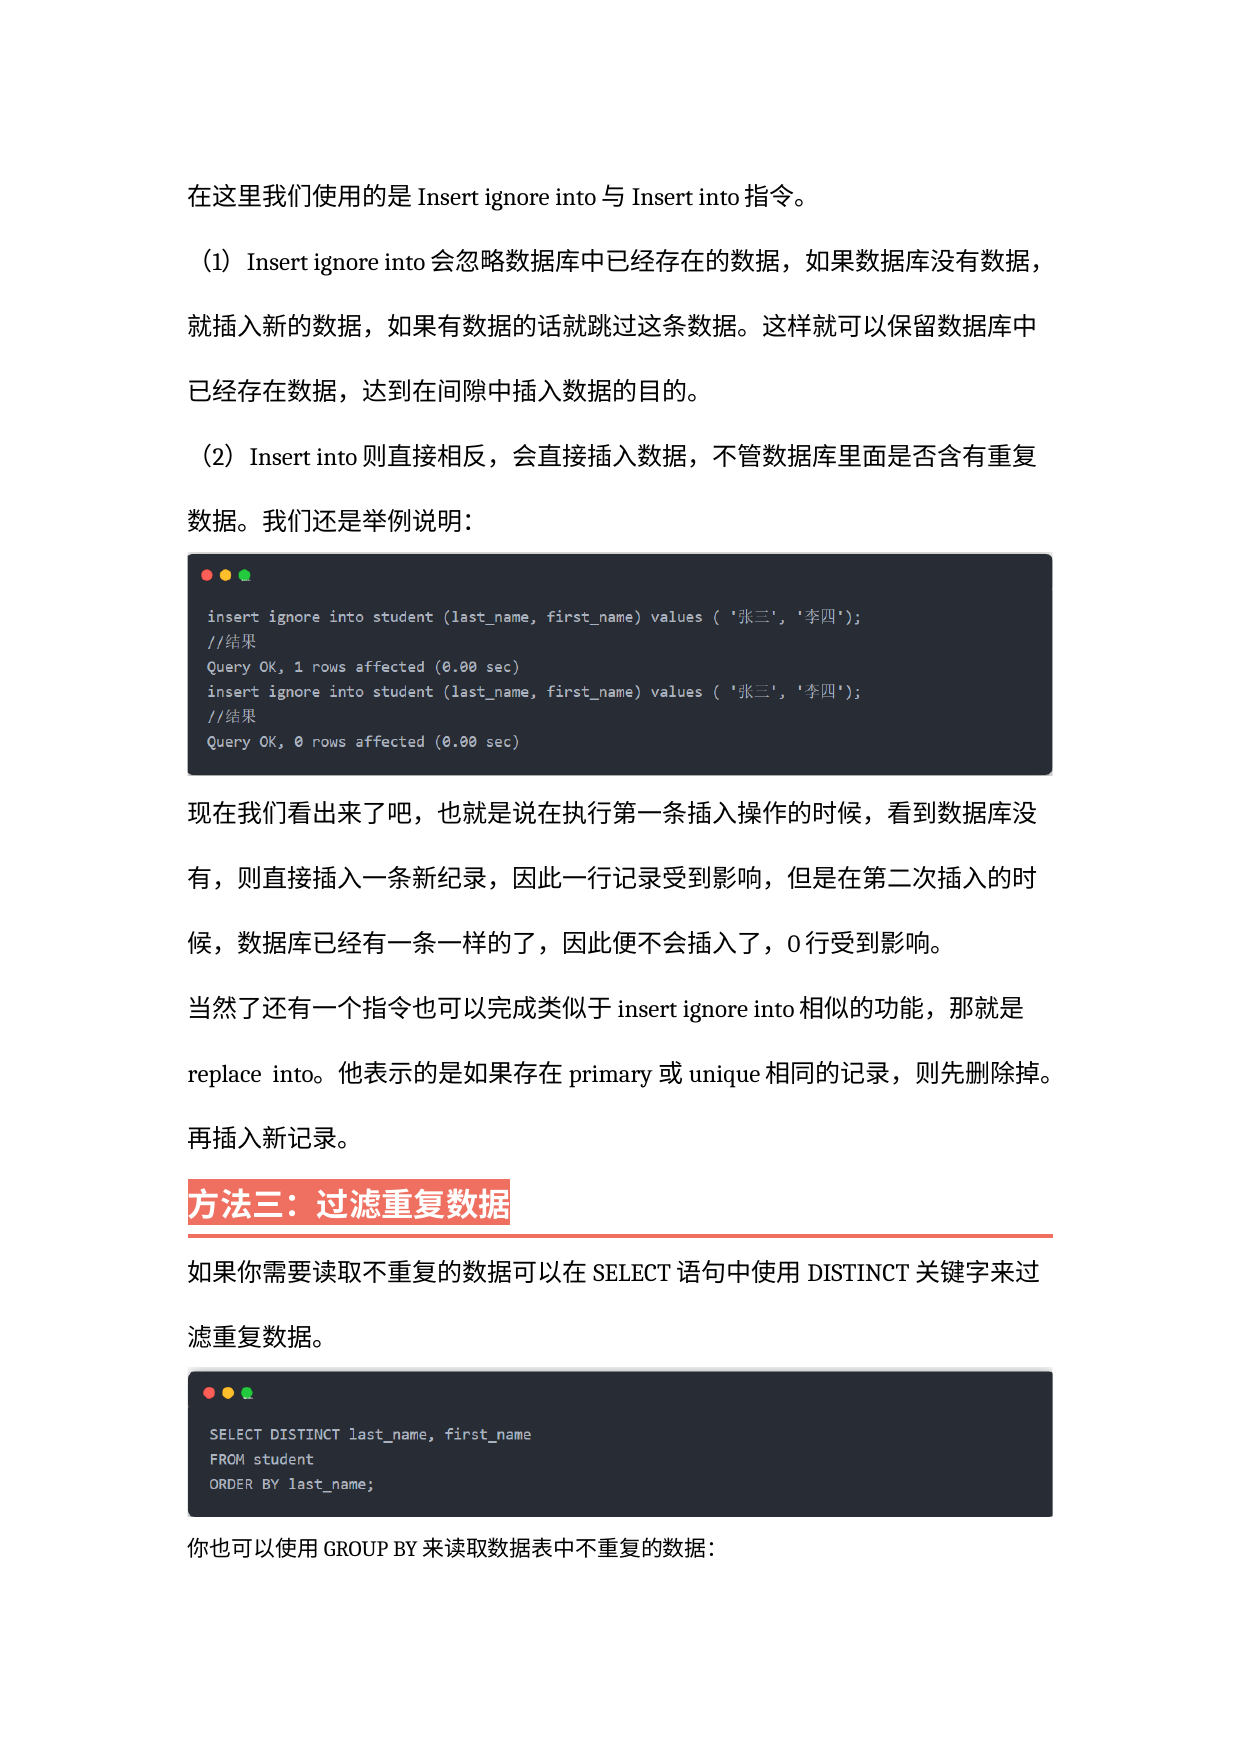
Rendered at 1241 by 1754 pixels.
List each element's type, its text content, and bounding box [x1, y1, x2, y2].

text 在这里我们使用的是Insert ignore into 与Insert into指令。 [187, 162, 1053, 227]
text 当然了还有一个指令也可以完成类似于insert ignore into相似的功能，那就是replace into。他表示的是如果存在primary 或 unique相同的记录，则先删除掉。再插入新记录。 [187, 974, 1053, 1169]
text 如果你需要读取不重复的数据可以在 SELECT 语句中使用 DISTINCT 关键字来过滤重复数据。 [187, 1238, 1053, 1367]
picture [187, 552, 1053, 776]
text 现在我们看出来了吧，也就是说在执行第一条插入操作的时候，看到数据库没有，则直接插入一条新纪录，因此一行记录受到影响，但是在第二次插入的时候，数据库已经有一条一样的了，因此便不会插入了，0行受到影响。 [187, 776, 1053, 974]
subtitle 方法三：过滤重复数据 [187, 1169, 1053, 1238]
picture [187, 1367, 1053, 1517]
text （2）Insert into则直接相反，会直接插入数据，不管数据库里面是否含有重复数据。我们还是举例说明： [187, 422, 1053, 552]
text 你也可以使用 GROUP BY 来读取数据表中不重复的数据： [187, 1530, 1053, 1563]
text （1）Insert ignore into会忽略数据库中已经存在的数据，如果数据库没有数据，就插入新的数据，如果有数据的话就跳过这条数据。这样就可以保留数据库中已经存在数据，达到在间隙中插入数据的目的。 [187, 227, 1053, 422]
